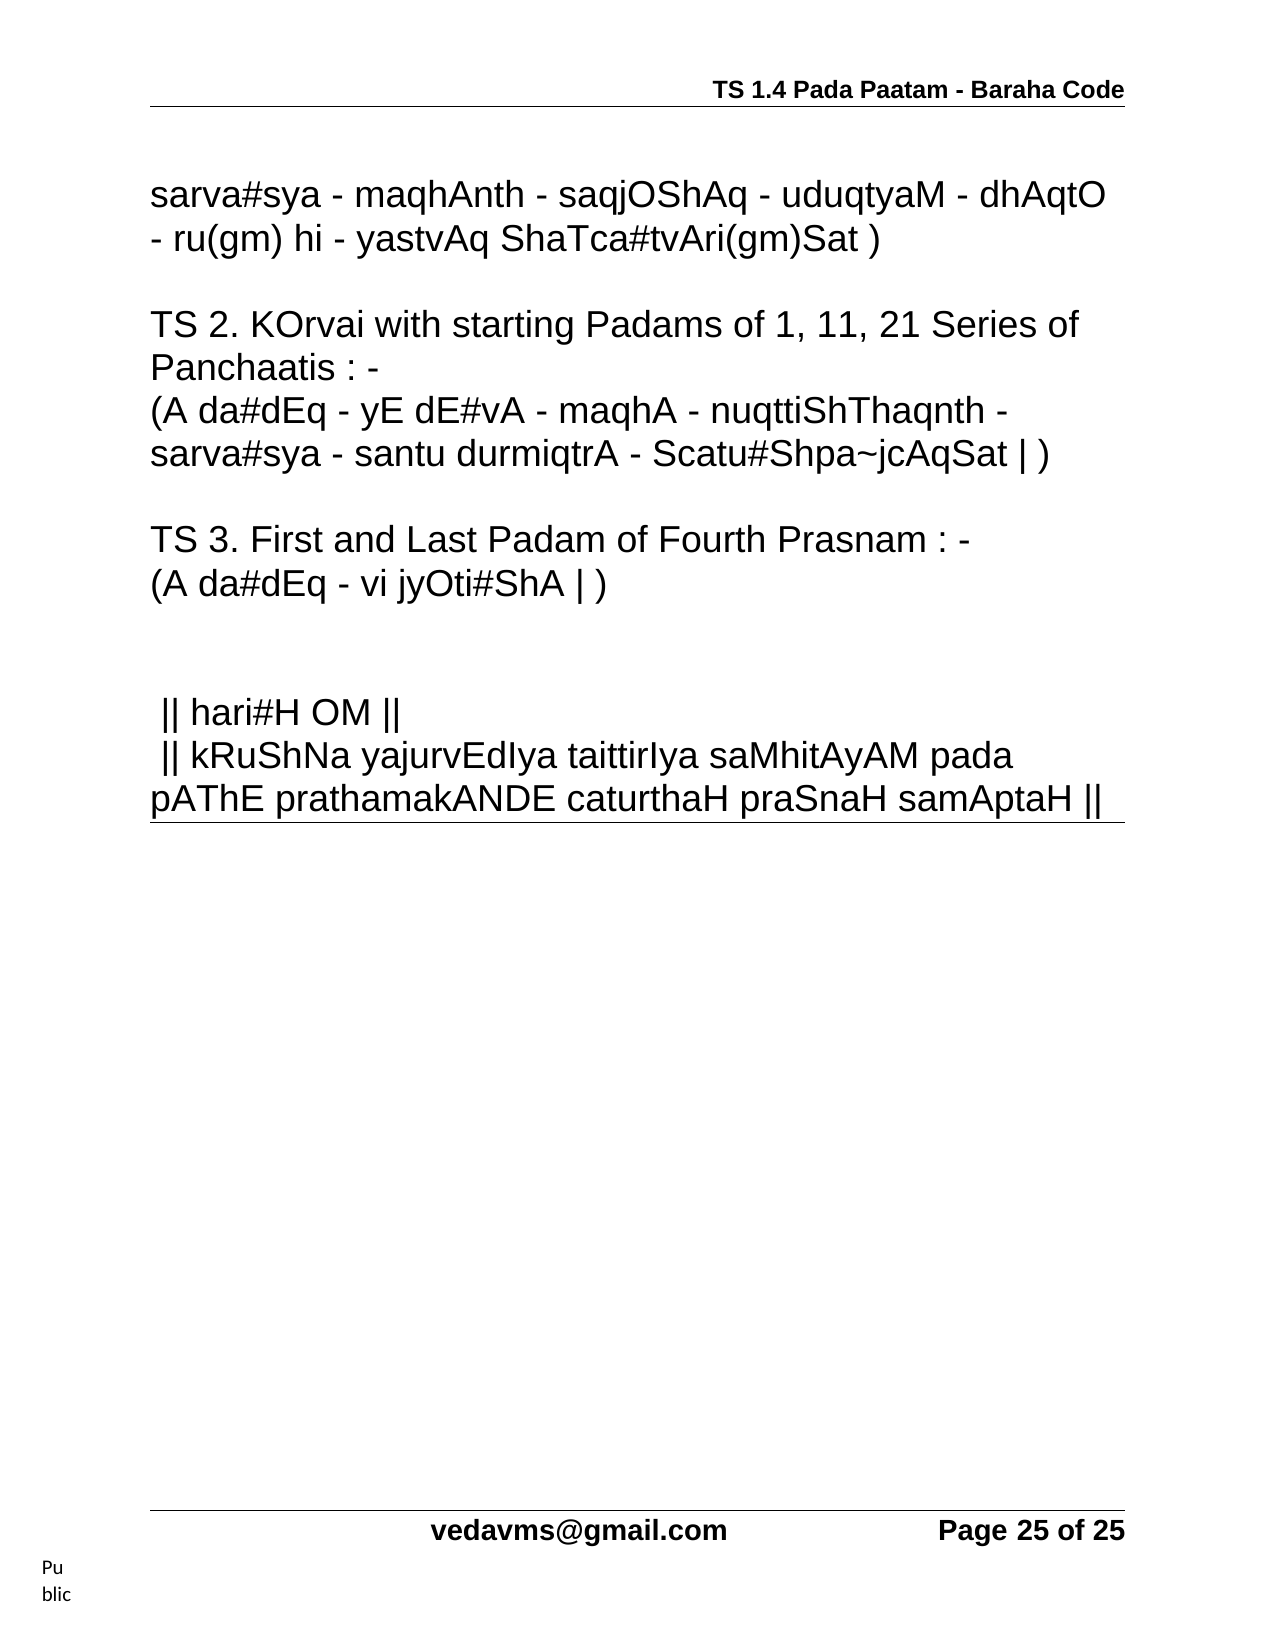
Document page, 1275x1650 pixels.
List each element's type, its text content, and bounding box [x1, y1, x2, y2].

text TS 2. KOrvai with starting Padams of 1, 11, 21 Series of Panchaatis : - [150, 302, 1125, 388]
text (A da#dEq - vi jyOti#ShA | ) [150, 561, 1125, 604]
text || kRuShNa yajurvEdIya taittirIya saMhitAyAM pada pAThE prathamakANDE caturthaH praSnaH samAptaH || [150, 733, 1125, 822]
text || hari#H OM || [150, 690, 1125, 733]
text TS 3. First and Last Padam of Fourth Prasnam : - [150, 518, 1125, 561]
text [150, 173, 1125, 259]
text (A da#dEq - yE dE#vA - maqhA - nuqttiShThaqnth - sarva#sya - santu durmiqtrA - Scatu#Shpa~jcAqSat | ) [150, 388, 1125, 474]
